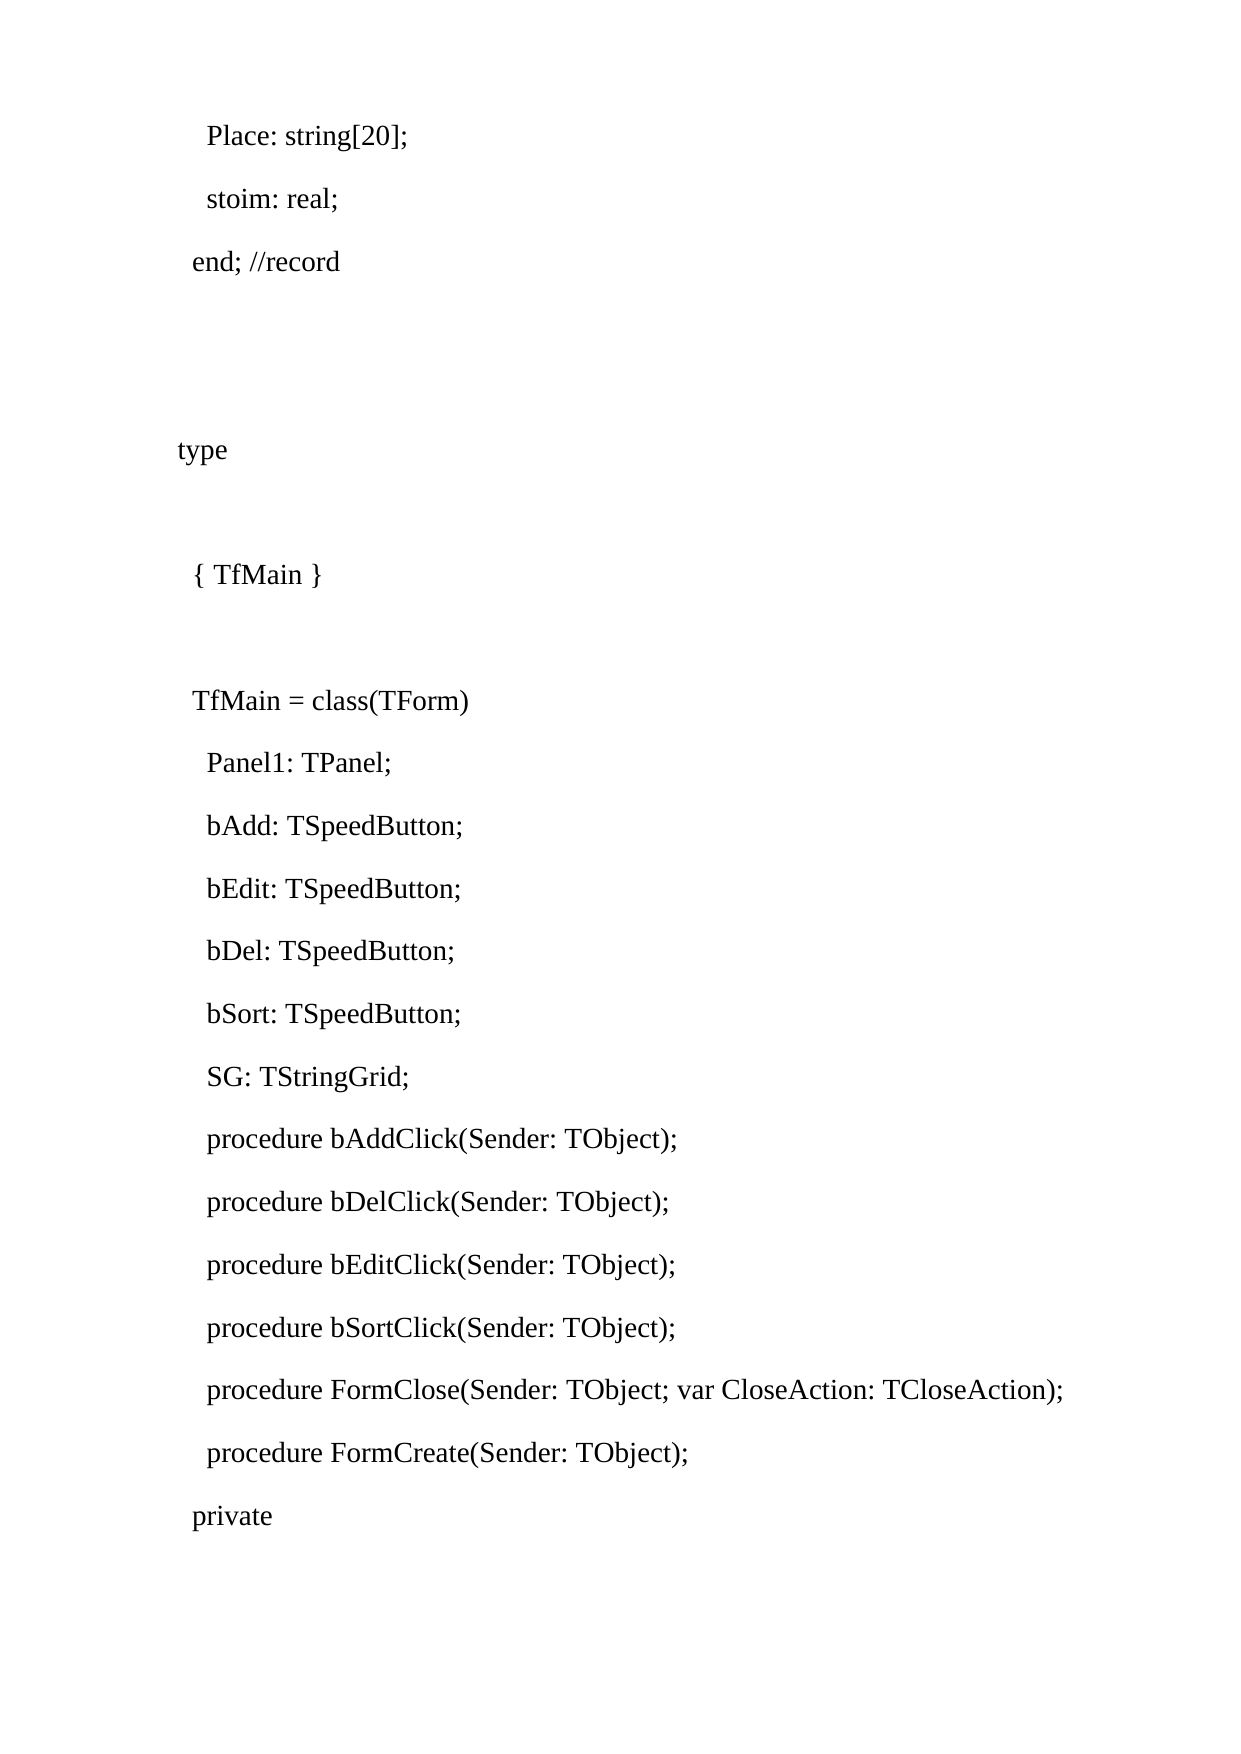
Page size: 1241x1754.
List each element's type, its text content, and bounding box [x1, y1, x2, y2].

text procedure bEditClick(Sender: TObject); [177, 1247, 1152, 1281]
text bEdit: TSpeedButton; [177, 871, 1152, 904]
text TfMain = class(TForm) [177, 683, 1152, 716]
text stoim: real; [177, 181, 1152, 214]
text end; //record [177, 244, 1152, 277]
text bSort: TSpeedButton; [177, 996, 1152, 1030]
text Place: string[20]; [177, 118, 1152, 152]
text procedure bDelClick(Sender: TObject); [177, 1184, 1152, 1218]
text bDel: TSpeedButton; [177, 933, 1152, 967]
text bAdd: TSpeedButton; [177, 808, 1152, 842]
text Panel1: TPanel; [177, 745, 1152, 779]
text procedure bSortClick(Sender: TObject); [177, 1310, 1152, 1343]
text procedure FormClose(Sender: TObject; var CloseAction: TCloseAction); [177, 1372, 1152, 1406]
text private [177, 1498, 1152, 1531]
text procedure bAddClick(Sender: TObject); [177, 1122, 1152, 1155]
text type [177, 432, 1152, 465]
text procedure FormCreate(Sender: TObject); [177, 1435, 1152, 1469]
text { TfMain } [177, 557, 1152, 591]
text SG: TStringGrid; [177, 1059, 1152, 1092]
